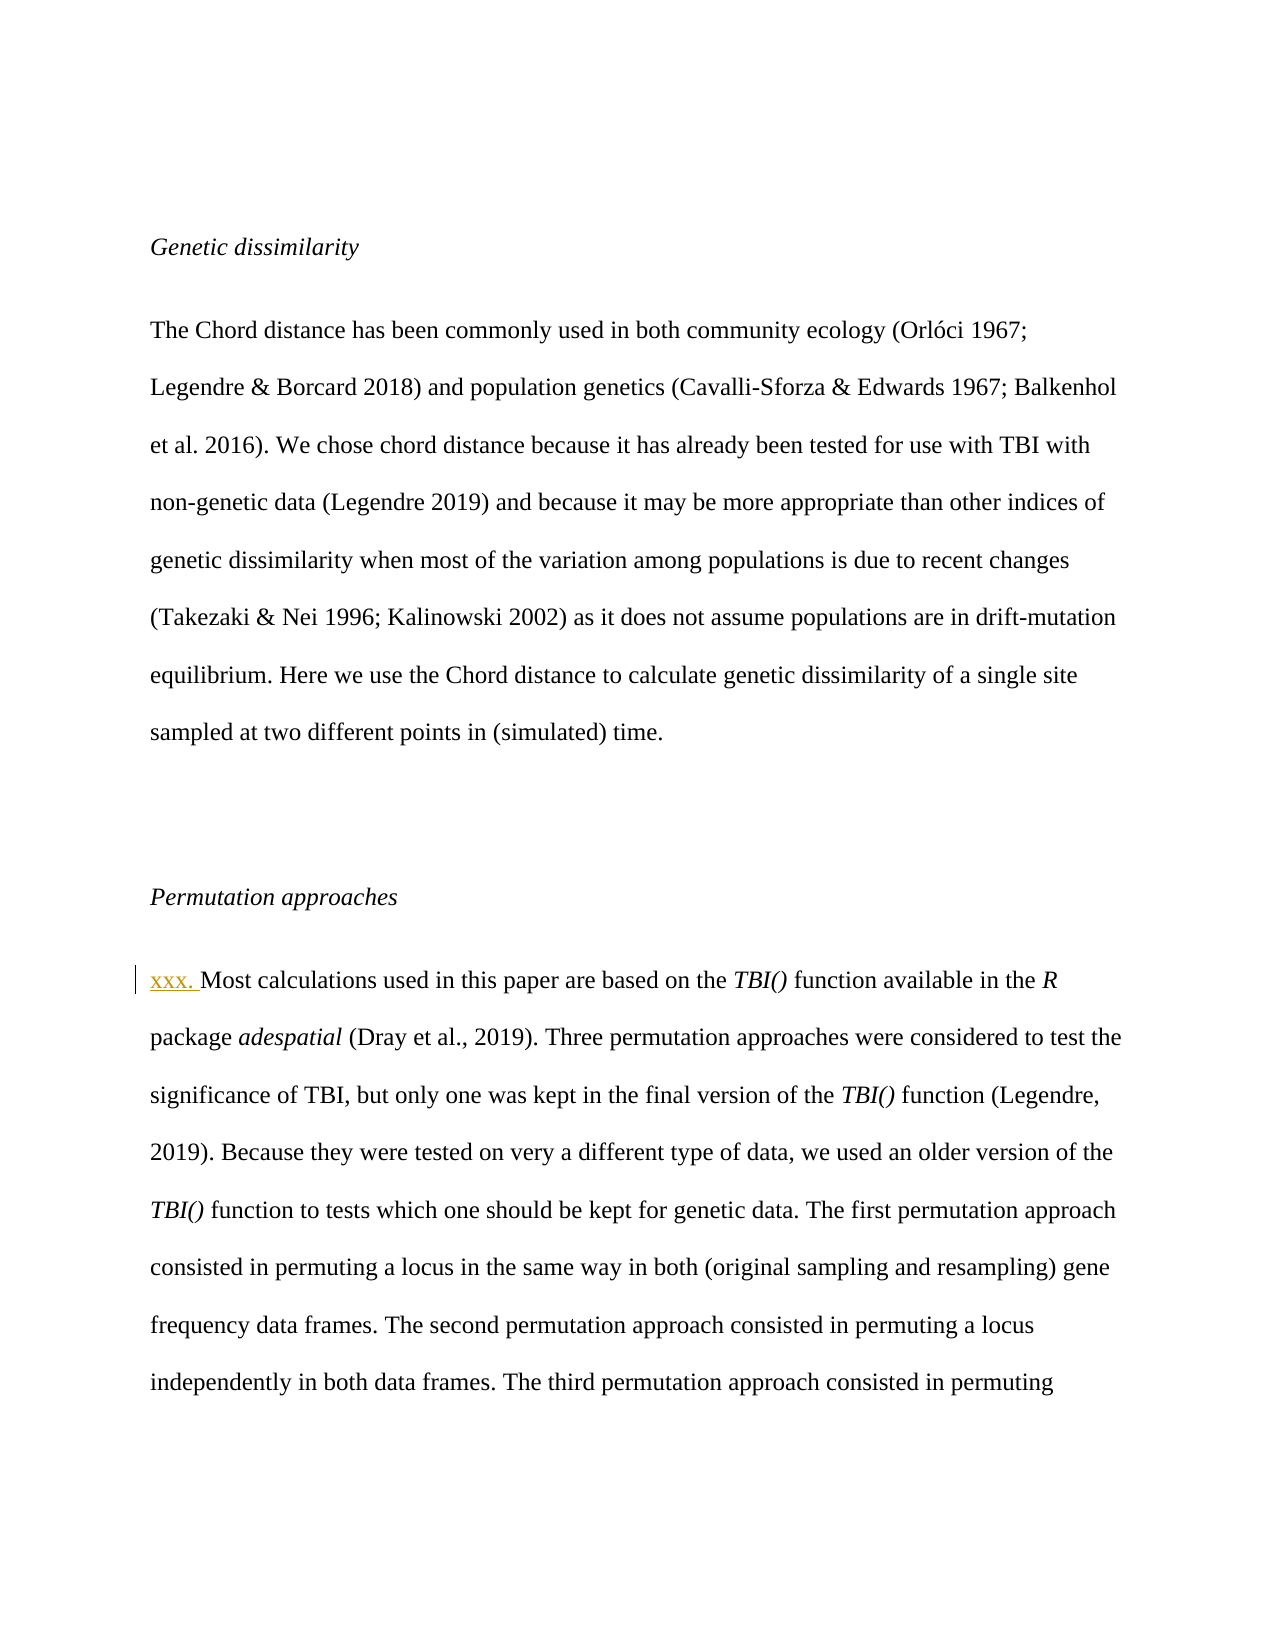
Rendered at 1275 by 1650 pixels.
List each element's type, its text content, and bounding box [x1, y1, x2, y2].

text Permutation approaches [150, 882, 1125, 911]
text The Chord distance has been commonly used in both community ecology (Orlóci 1967; Legendre & Borcard 2018) and population genetics (Cavalli-Sforza & Edwards 1967; Balkenhol et al. 2016). We chose chord distance because it has already been tested for use with TBI with non-genetic data (Legendre 2019) and because it may be more appropriate than other indices of genetic dissimilarity when most of the variation among populations is due to recent changes (Takezaki & Nei 1996; Kalinowski 2002) as it does not assume populations are in drift-mutation equilibrium. Here we use the Chord distance to calculate genetic dissimilarity of a single site sampled at two different points in (simulated) time. [150, 315, 1125, 746]
text Genetic dissimilarity [150, 232, 1125, 261]
